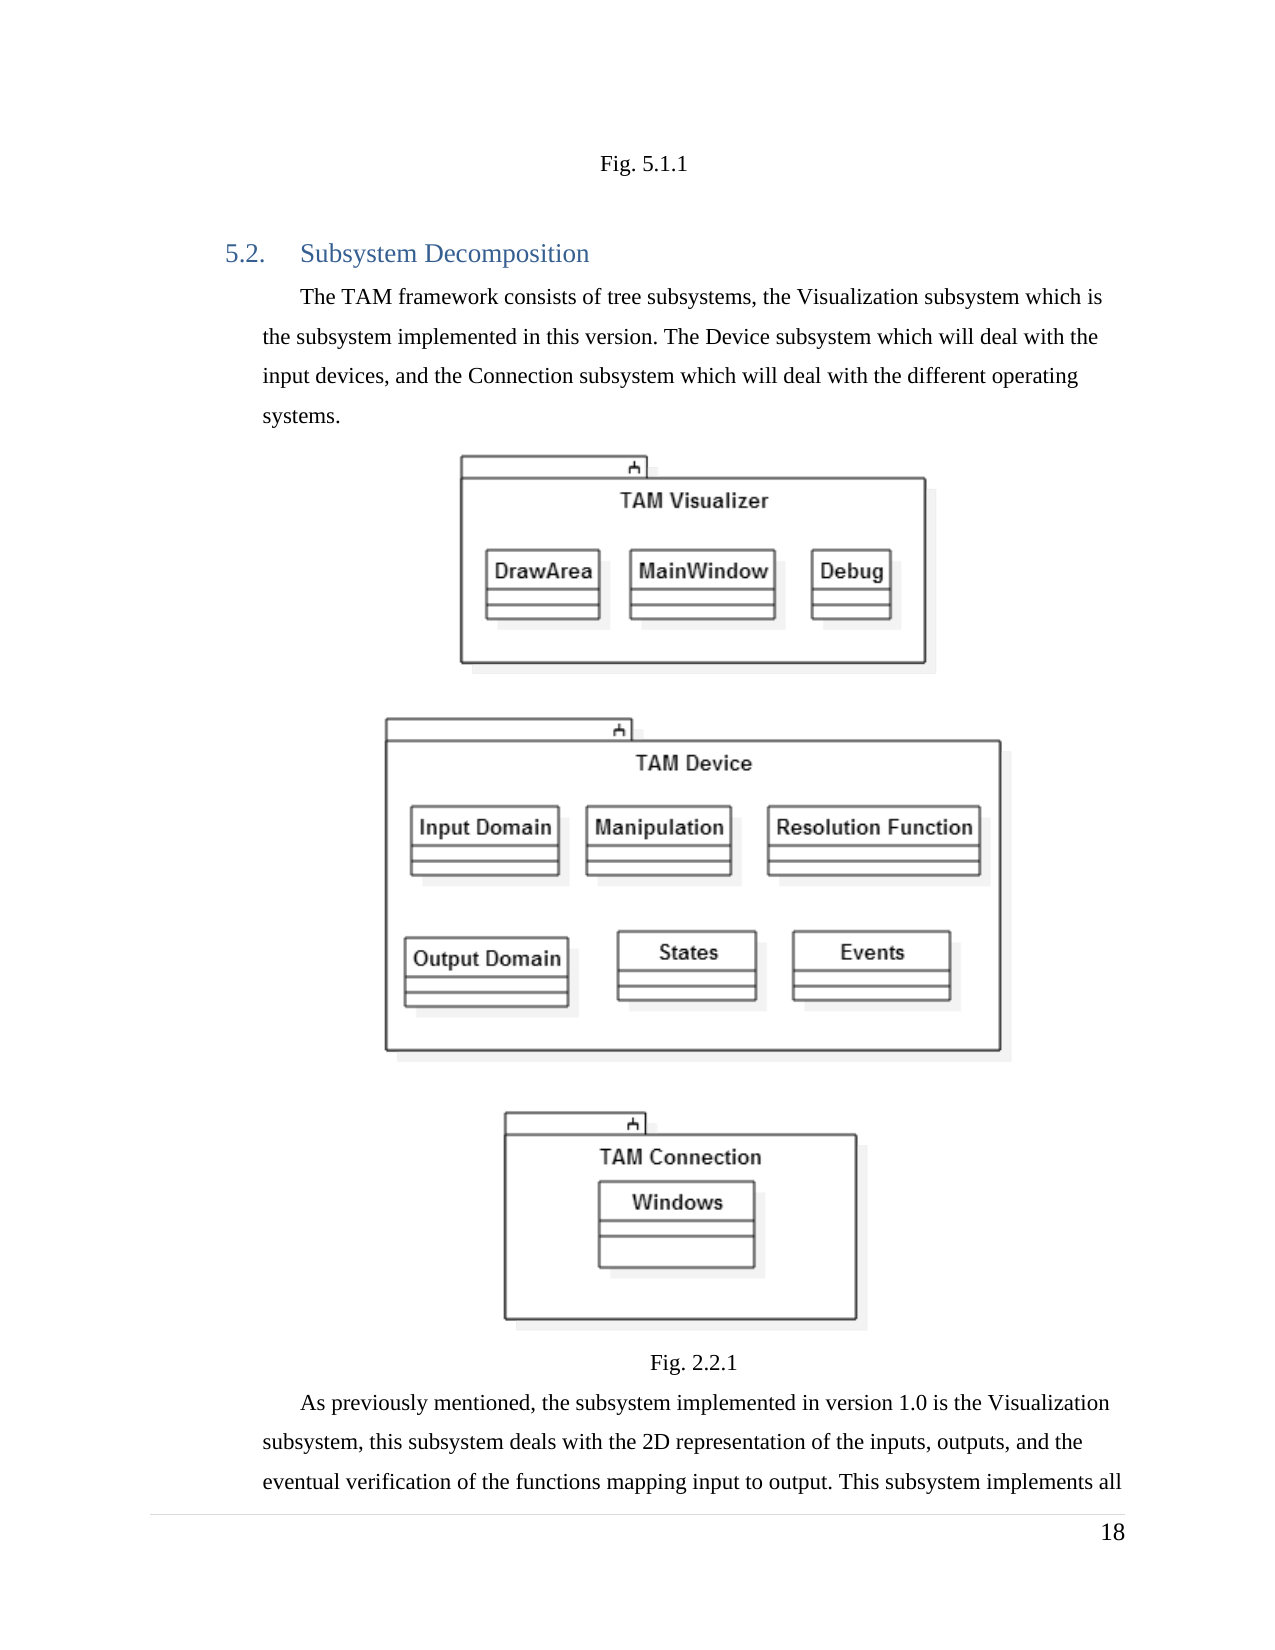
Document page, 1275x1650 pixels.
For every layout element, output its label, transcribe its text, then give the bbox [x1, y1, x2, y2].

picture [371, 441, 1016, 1335]
text Fig. 2.2.1 [262, 1349, 1125, 1376]
subtitle Subsystem Decomposition [225, 237, 1125, 268]
text The TAM framework consists of tree subsystems, the Visualization subsystem which is the subsystem implemented in this version. The Device subsystem which will deal with the input devices, and the Connection subsystem which will deal with the different operating systems. [262, 283, 1125, 428]
text Fig. 5.1.1 [562, 150, 1125, 176]
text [262, 1389, 1125, 1494]
